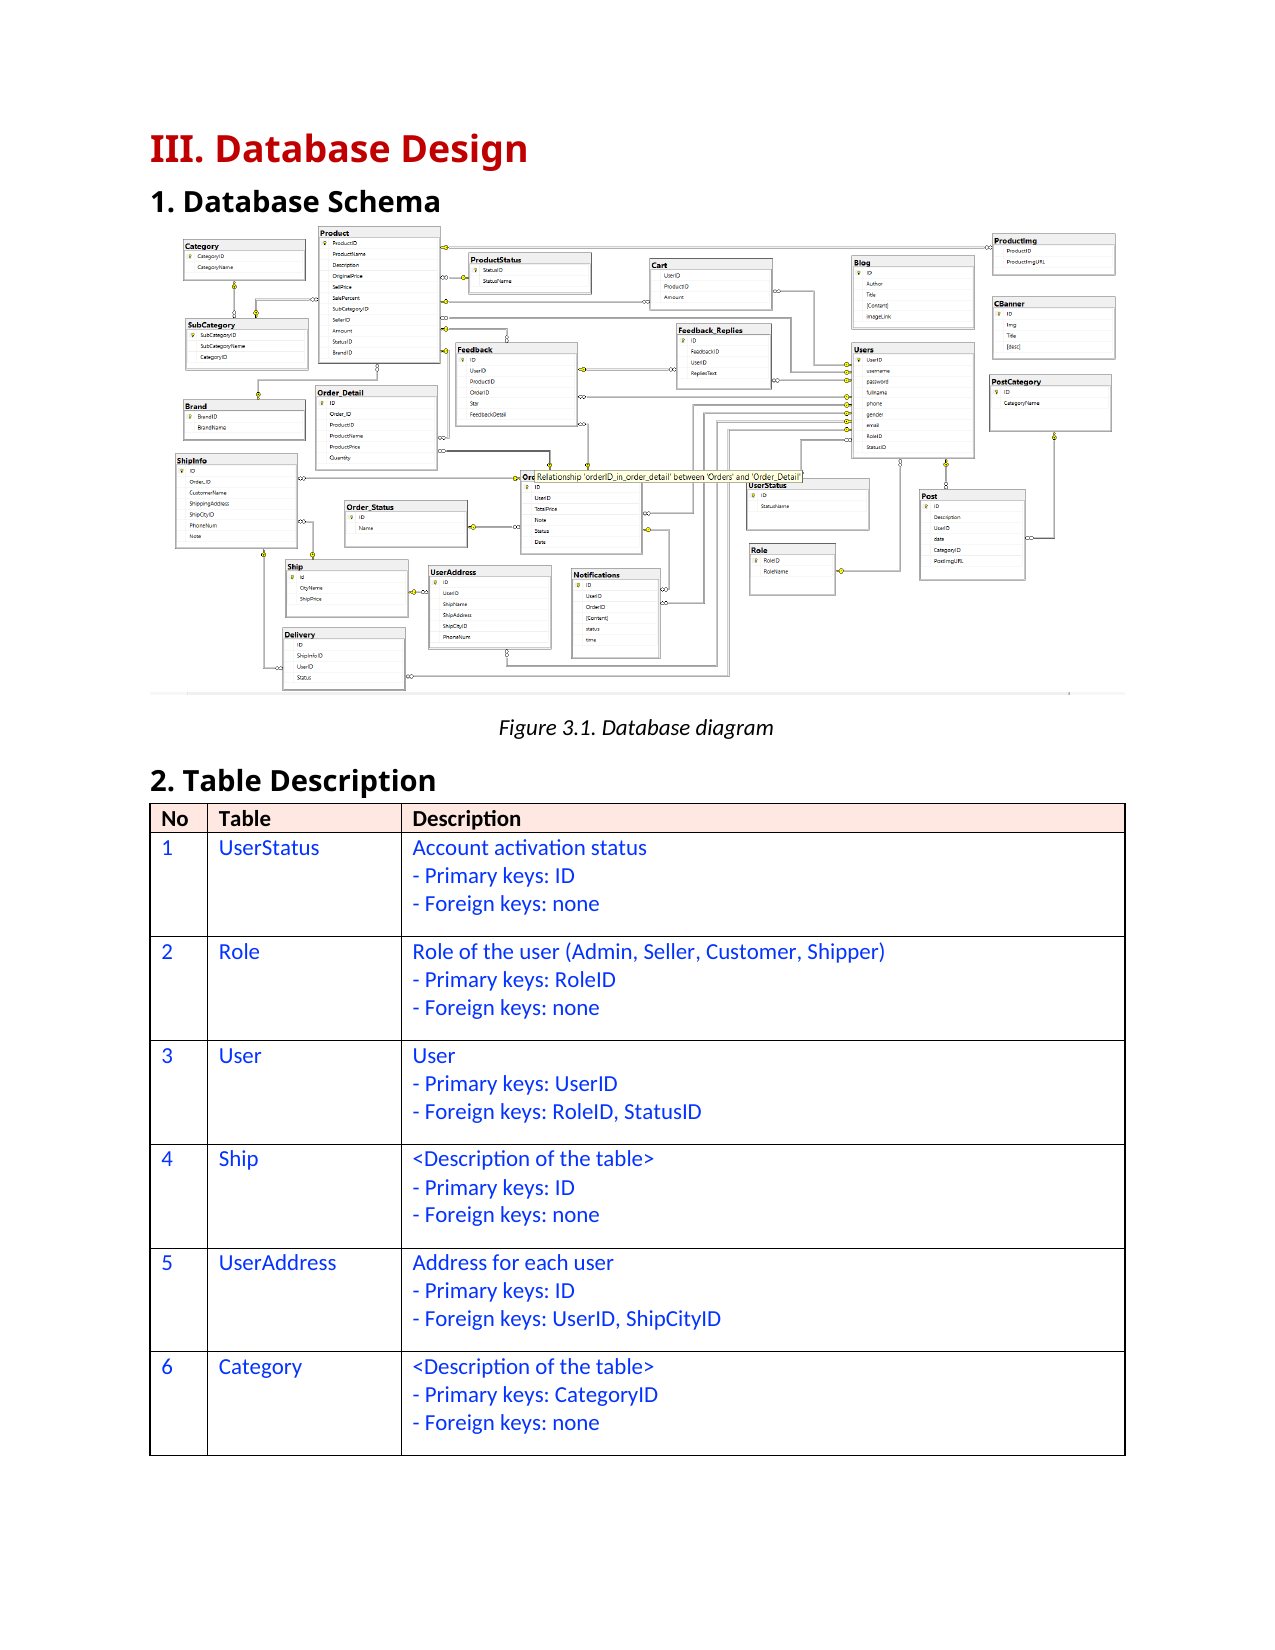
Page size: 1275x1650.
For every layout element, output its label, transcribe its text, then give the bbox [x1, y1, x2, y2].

table_header Description [402, 804, 1124, 832]
table_cell Account activation status - Primary keys: ID - Foreign keys: none [402, 833, 1124, 936]
table_cell 5 [151, 1249, 207, 1351]
picture [150, 224, 1125, 695]
subtitle 1. Database Schema [150, 182, 1125, 221]
table_header Table [208, 804, 401, 832]
table_cell Address for each user - Primary keys: ID - Foreign keys: UserID, ShipCityID [402, 1249, 1124, 1351]
table_cell <Description of the table> - Primary keys: ID - Foreign keys: none [402, 1145, 1124, 1247]
table_cell Role of the user (Admin, Seller, Customer, Shipper) - Primary keys: RoleID - Foreign keys: none [402, 937, 1124, 1040]
table_cell Ship [208, 1145, 401, 1247]
table_cell User [208, 1041, 401, 1143]
table_cell Role [208, 937, 401, 1040]
text Figure 3.1. Database diagram [150, 713, 1125, 741]
table_cell User - Primary keys: UserID - Foreign keys: RoleID, StatusID [402, 1041, 1124, 1143]
table_cell Category [208, 1352, 401, 1455]
subtitle 2. Table Description [150, 760, 1125, 800]
table_cell UserAddress [208, 1249, 401, 1351]
table_cell 6 [151, 1352, 207, 1455]
table_cell 1 [151, 833, 207, 936]
table_cell 4 [151, 1145, 207, 1247]
table_cell UserStatus [208, 833, 401, 936]
table_cell 2 [151, 937, 207, 1040]
subtitle III. Database Design [150, 122, 1125, 173]
table_cell 3 [151, 1041, 207, 1143]
table_header No [151, 804, 207, 832]
table_cell <Description of the table> - Primary keys: CategoryID - Foreign keys: none [402, 1352, 1124, 1455]
